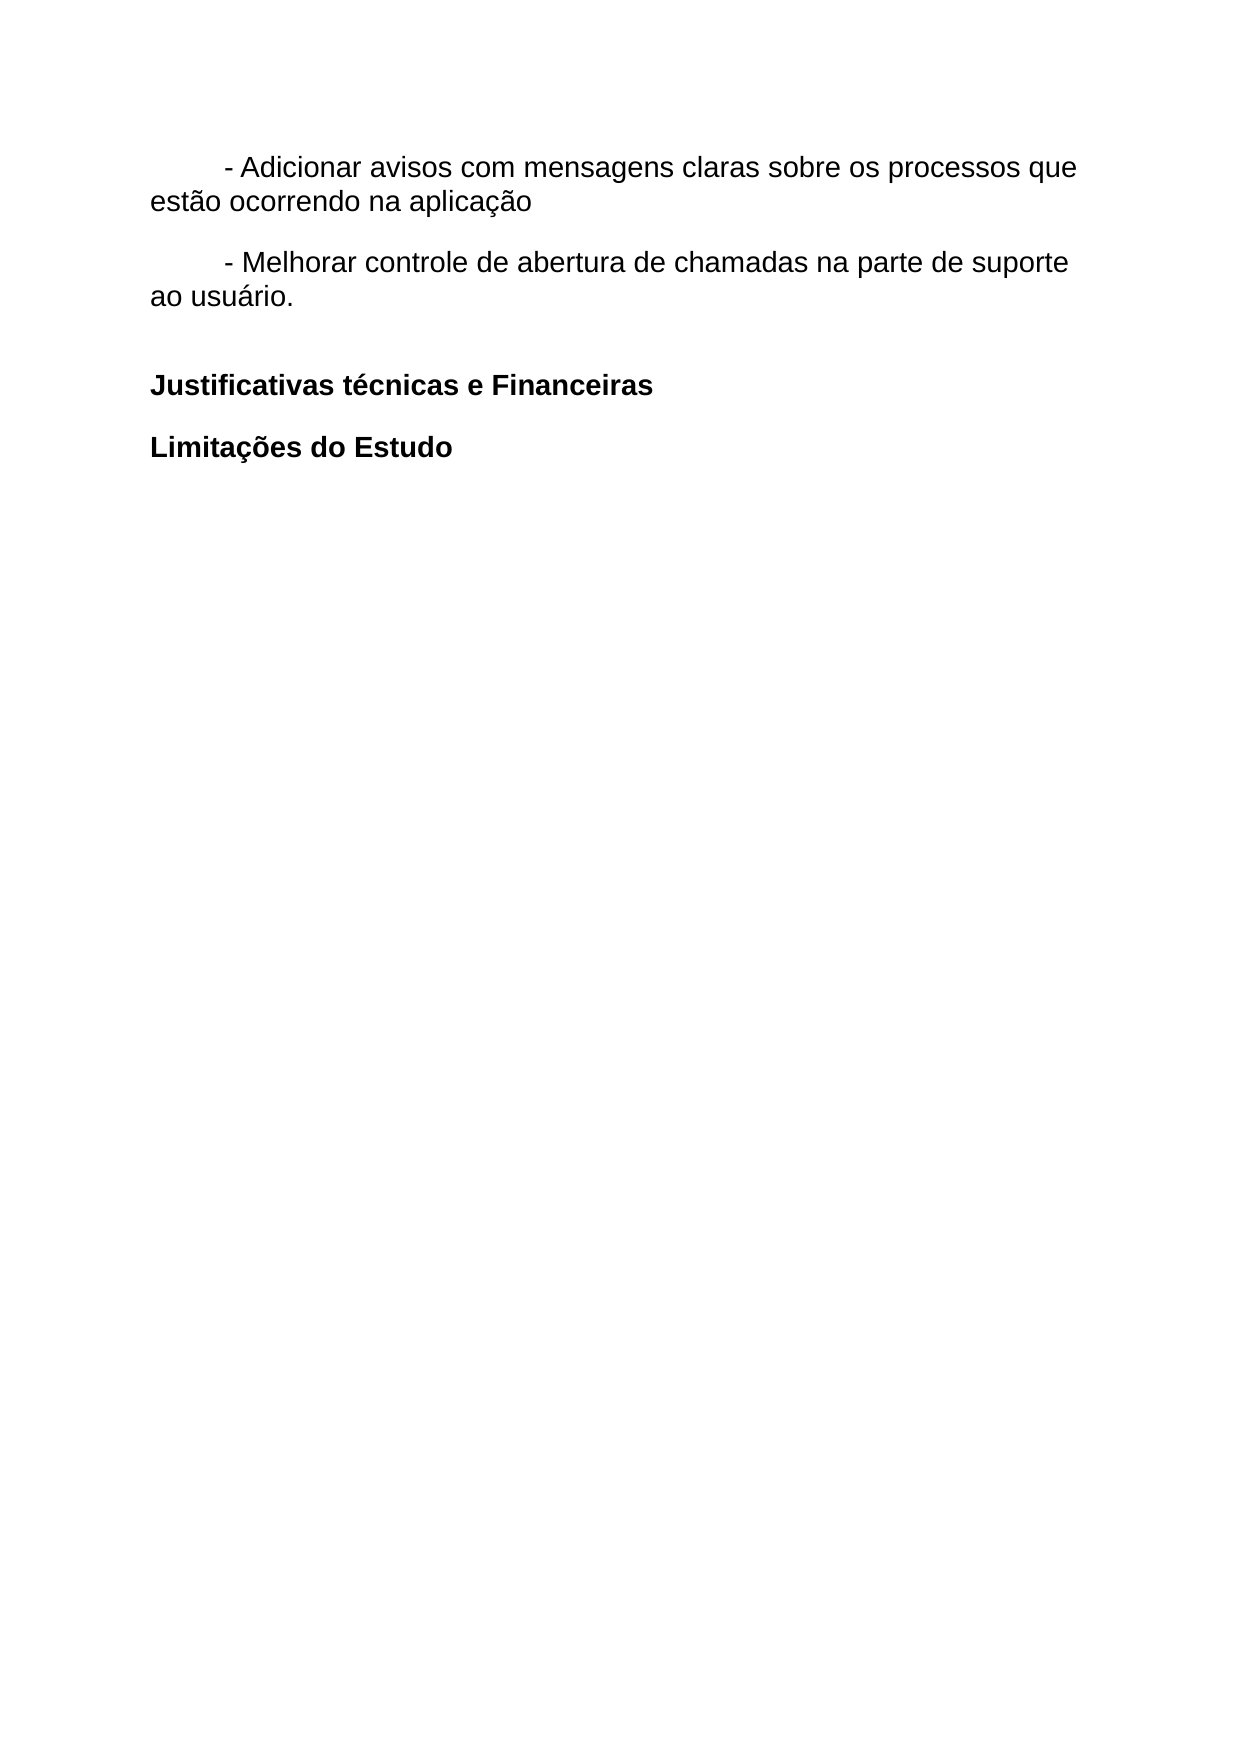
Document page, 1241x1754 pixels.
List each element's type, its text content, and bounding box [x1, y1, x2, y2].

text Limitações do Estudo [150, 433, 1090, 466]
text Justificativas técnicas e Financeiras [150, 370, 1090, 404]
text - Adicionar avisos com mensagens claras sobre os processos que estão ocorrendo na aplicação [150, 150, 1090, 217]
text - Melhorar controle de abertura de chamadas na parte de suporte ao usuário. [150, 246, 1090, 313]
